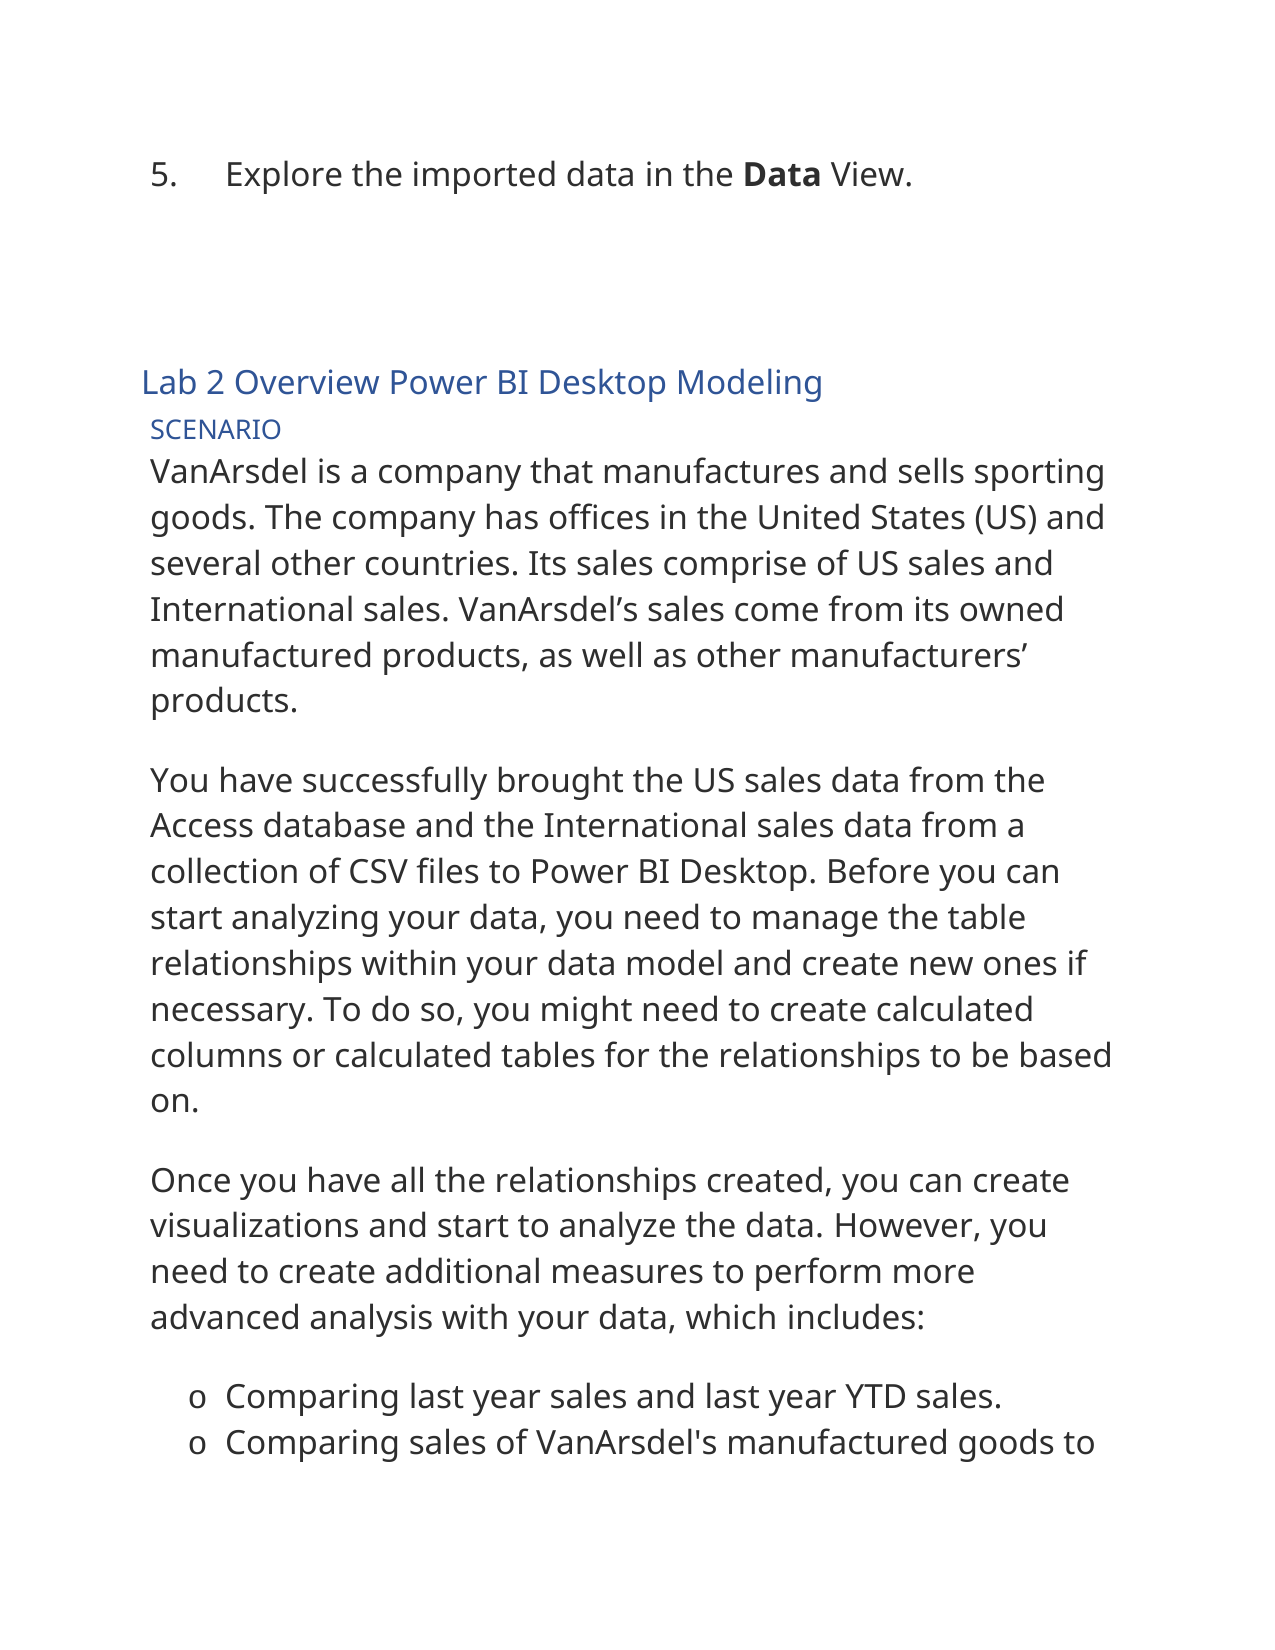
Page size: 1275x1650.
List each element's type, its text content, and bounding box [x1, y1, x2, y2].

text VanArsdel is a company that manufactures and sells sporting goods. The company has offices in the United States (US) and several other countries. Its sales comprise of US sales and International sales. VanArsdel’s sales come from its owned manufactured products, as well as other manufacturers’ products. [150, 448, 1125, 723]
text Once you have all the relationships created, you can create visualizations and start to analyze the data. However, you need to create additional measures to perform more advanced analysis with your data, which includes: [150, 1156, 1125, 1339]
list Comparing last year sales and last year YTD sales. [187, 1373, 1125, 1418]
list Explore the imported data in the Data View. [150, 150, 1125, 196]
subtitle SCENARIO [150, 411, 1125, 448]
text You have successfully brought the US sales data from the Access database and the International sales data from a collection of CSV files to Power BI Desktop. Before you can start analyzing your data, you need to manage the table relationships within your data model and create new ones if necessary. To do so, you might need to create calculated columns or calculated tables for the relationships to be based on. [150, 756, 1125, 1123]
table_header Lab 2 Overview Power BI Desktop Modeling [139, 287, 1275, 407]
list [187, 1418, 1125, 1464]
